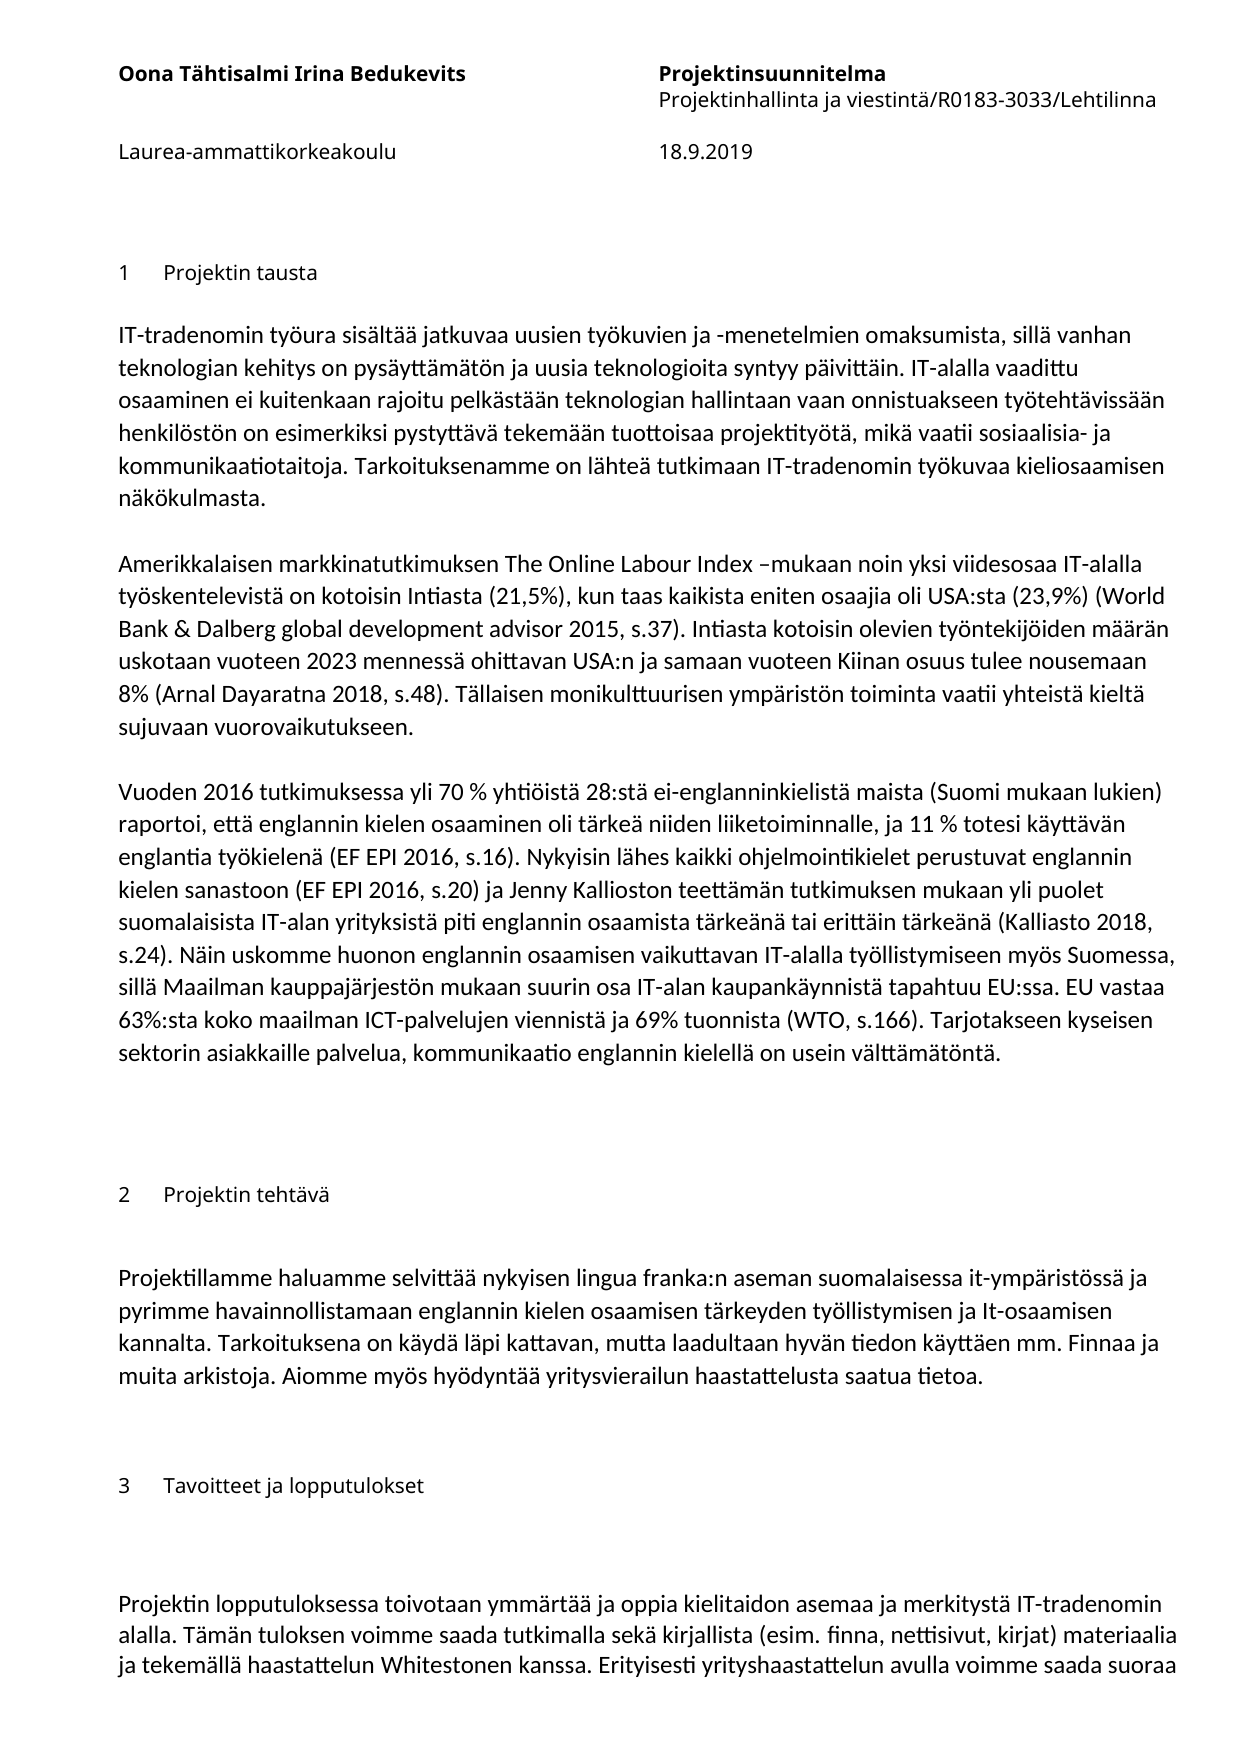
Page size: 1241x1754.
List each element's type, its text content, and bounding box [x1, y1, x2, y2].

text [118, 1588, 1181, 1680]
subtitle Tavoitteet ja lopputulokset [118, 1471, 1181, 1499]
subtitle Projektin tehtävä [118, 1180, 1181, 1209]
text IT-tradenomin työura sisältää jatkuvaa uusien työkuvien ja -menetelmien omaksumista, sillä vanhan teknologian kehitys on pysäyttämätön ja uusia teknologioita syntyy päivittäin. IT-alalla vaadittu osaaminen ei kuitenkaan rajoitu pelkästään teknologian hallintaan vaan onnistuakseen työtehtävissään henkilöstön on esimerkiksi pystyttävä tekemään tuottoisaa projektityötä, mikä vaatii sosiaalisia- ja kommunikaatiotaitoja. Tarkoituksenamme on lähteä tutkimaan IT-tradenomin työkuvaa kieliosaamisen näkökulmasta. [118, 319, 1181, 513]
text Amerikkalaisen markkinatutkimuksen The Online Labour Index –mukaan noin yksi viidesosaa IT-alalla työskentelevistä on kotoisin Intiasta (21,5%), kun taas kaikista eniten osaajia oli USA:sta (23,9%) (World Bank & Dalberg global development advisor 2015, s.37). Intiasta kotoisin olevien työntekijöiden määrän uskotaan vuoteen 2023 mennessä ohittavan USA:n ja samaan vuoteen Kiinan osuus tulee nousemaan 8% (Arnal Dayaratna 2018, s.48). Tällaisen monikulttuurisen ympäristön toiminta vaatii yhteistä kieltä sujuvaan vuorovaikutukseen. [118, 548, 1181, 741]
text Vuoden 2016 tutkimuksessa yli 70 % yhtiöistä 28:stä ei-englanninkielistä maista (Suomi mukaan lukien) raportoi, että englannin kielen osaaminen oli tärkeä niiden liiketoiminnalle, ja 11 % totesi käyttävän englantia työkielenä (EF EPI 2016, s.16). Nykyisin lähes kaikki ohjelmointikielet perustuvat englannin kielen sanastoon (EF EPI 2016, s.20) ja Jenny Kallioston teettämän tutkimuksen mukaan yli puolet suomalaisista IT-alan yrityksistä piti englannin osaamista tärkeänä tai erittäin tärkeänä (Kalliasto 2018, s.24). Näin uskomme huonon englannin osaamisen vaikuttavan IT-alalla työllistymiseen myös Suomessa, sillä Maailman kauppajärjestön mukaan suurin osa IT-alan kaupankäynnistä tapahtuu EU:ssa. EU vastaa 63%:sta koko maailman ICT-palvelujen viennistä ja 69% tuonnista (WTO, s.166). Tarjotakseen kyseisen sektorin asiakkaille palvelua, kommunikaatio englannin kielellä on usein välttämätöntä. [118, 776, 1181, 1067]
text Projektillamme haluamme selvittää nykyisen lingua franka:n aseman suomalaisessa it-ympäristössä ja pyrimme havainnollistamaan englannin kielen osaamisen tärkeyden työllistymisen ja It-osaamisen kannalta. Tarkoituksena on käydä läpi kattavan, mutta laadultaan hyvän tiedon käyttäen mm. Finnaa ja muita arkistoja. Aiomme myös hyödyntää yritysvierailun haastattelusta saatua tietoa. [118, 1262, 1181, 1391]
subtitle Projektin tausta Älä poista tätä osanvaihtoa. [118, 258, 1181, 287]
